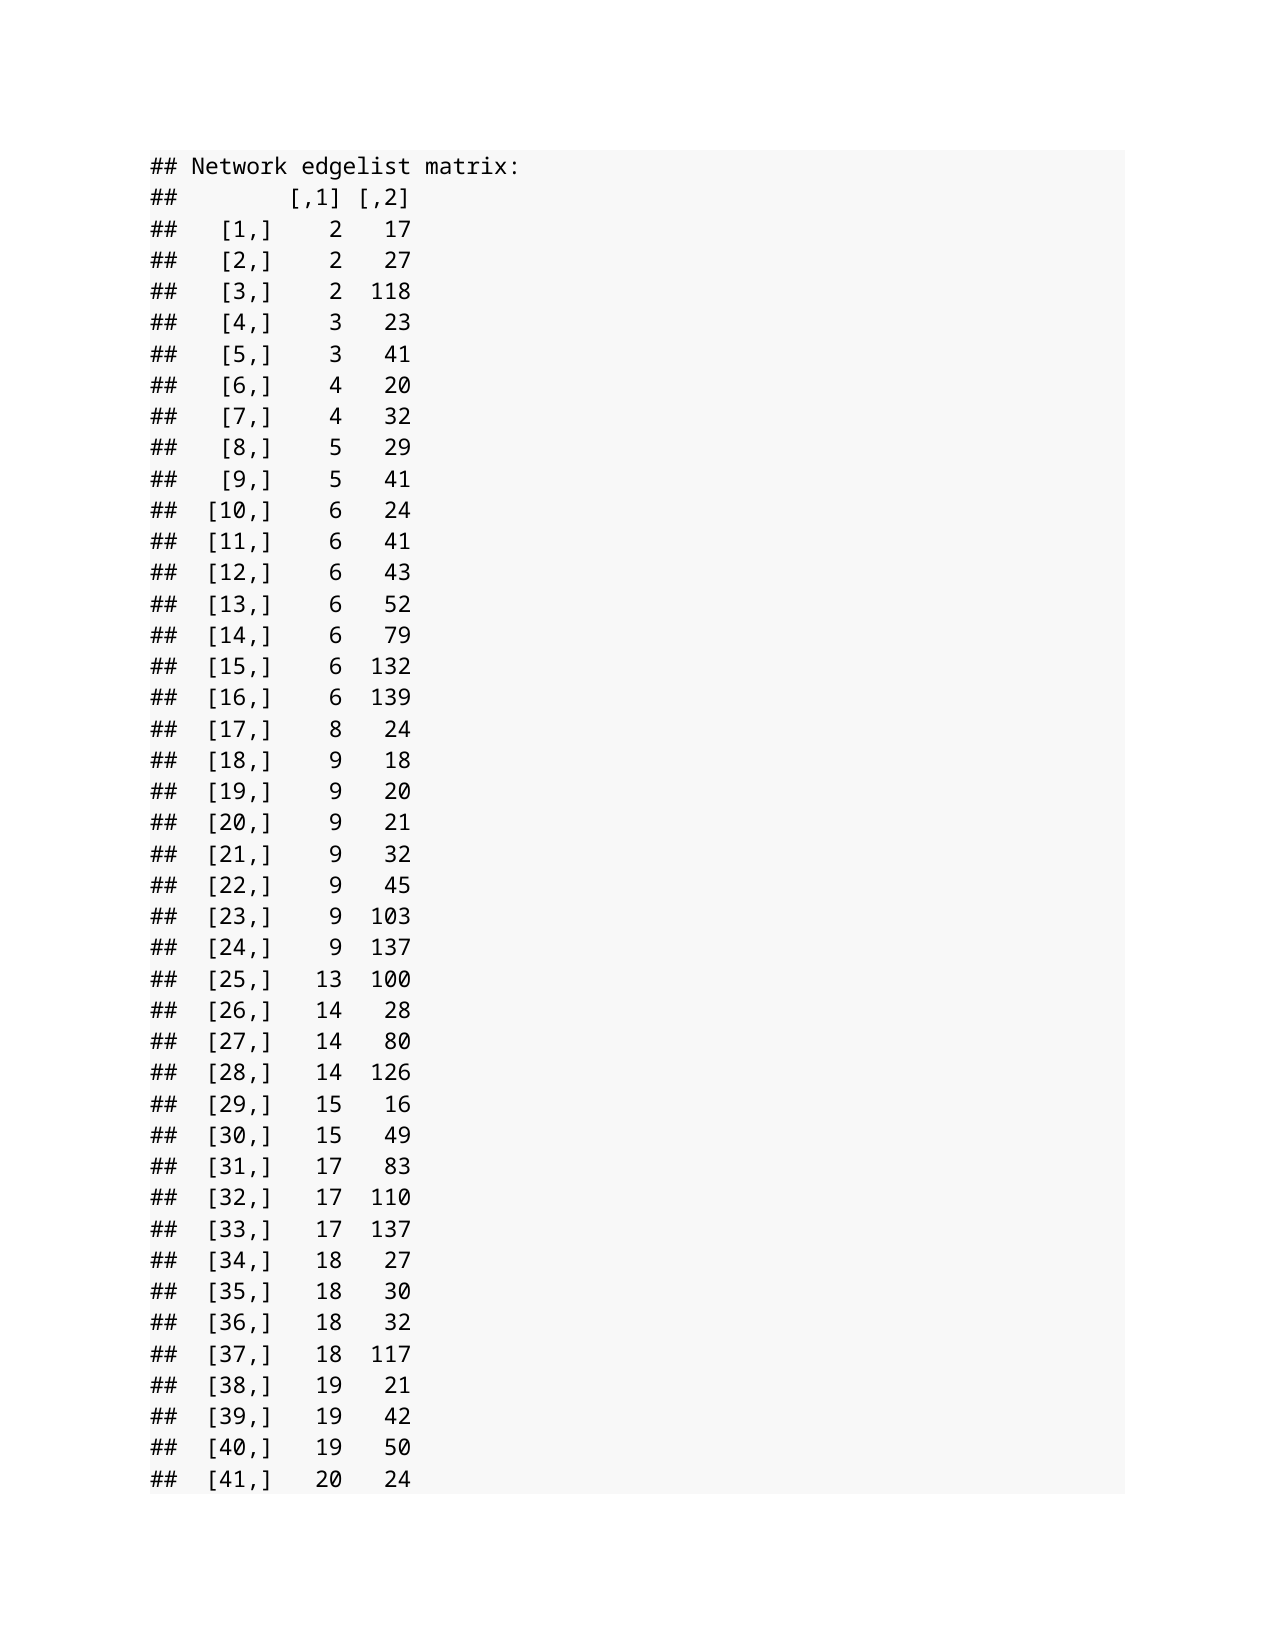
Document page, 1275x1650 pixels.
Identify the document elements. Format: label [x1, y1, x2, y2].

text [150, 150, 1125, 1494]
